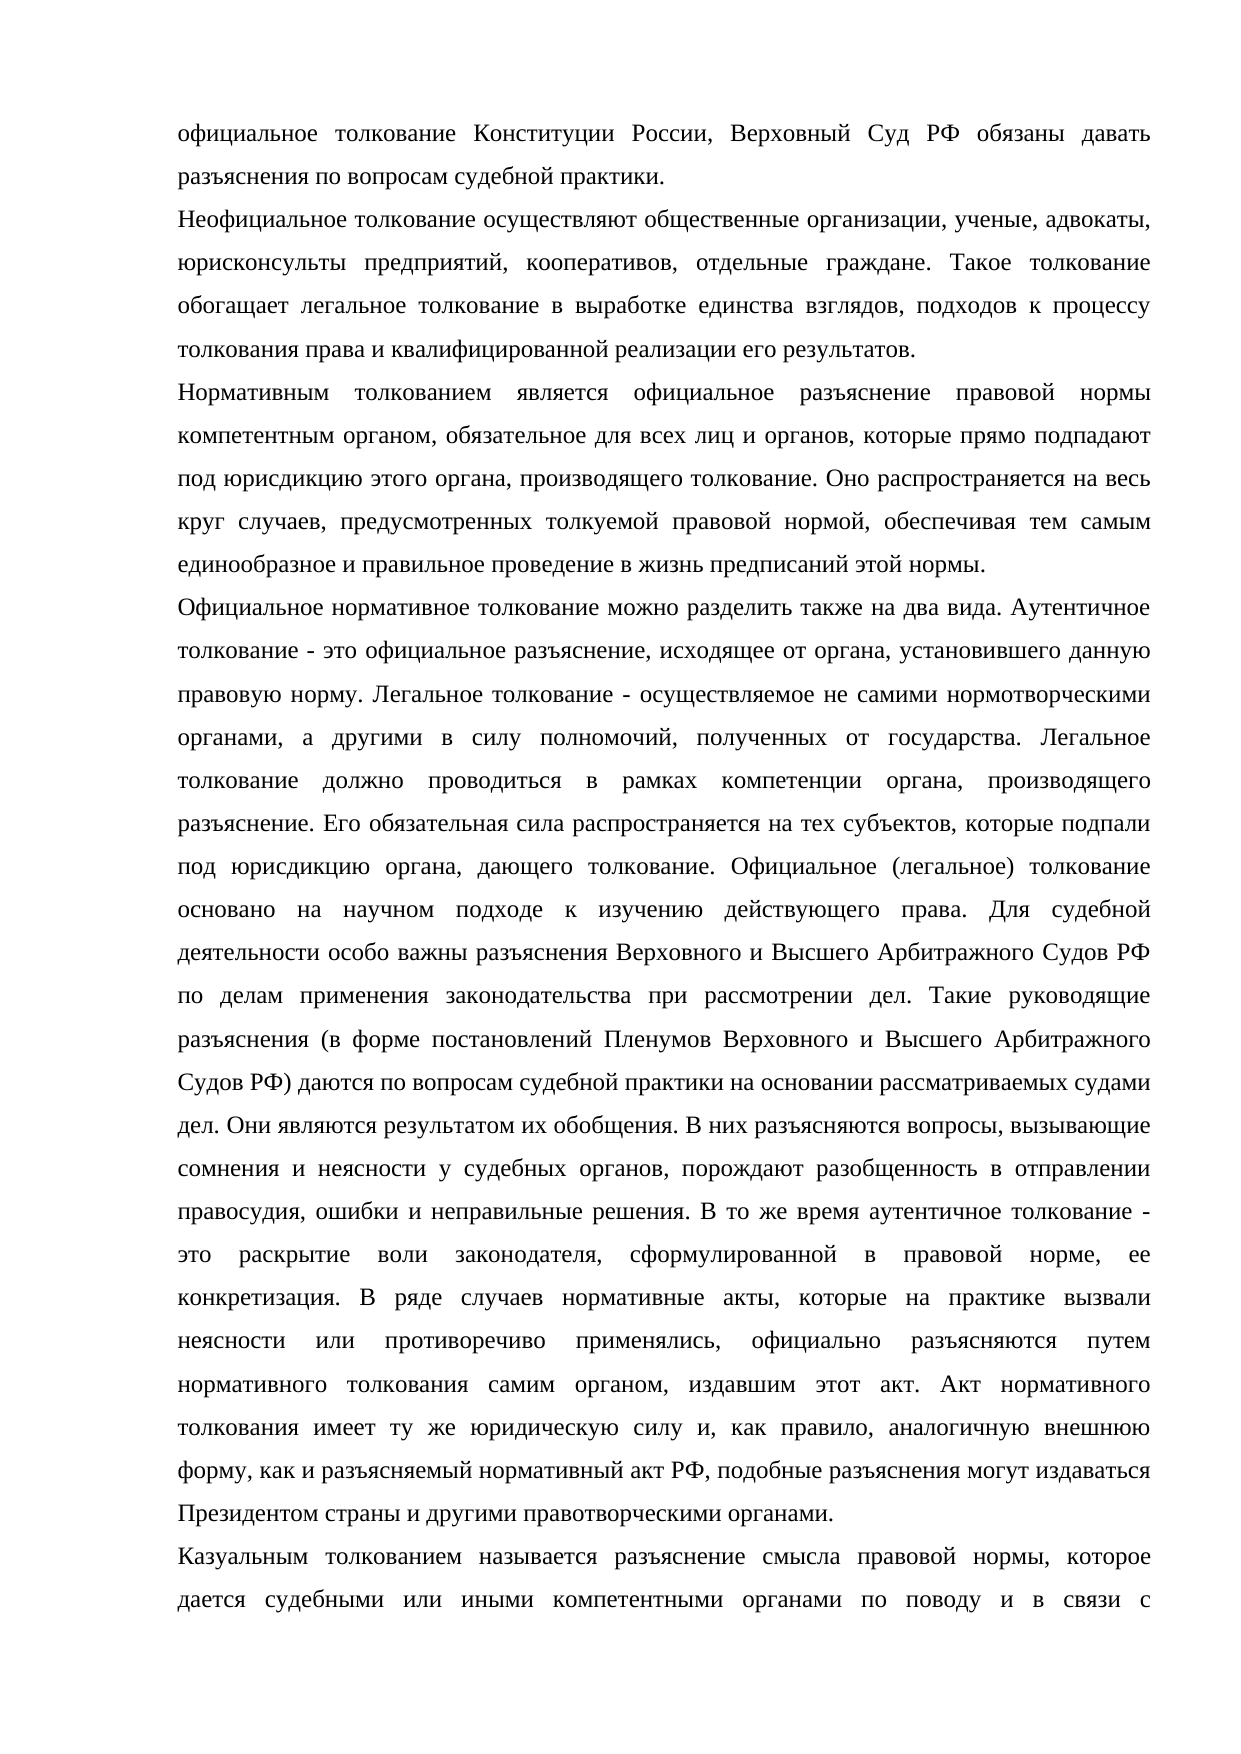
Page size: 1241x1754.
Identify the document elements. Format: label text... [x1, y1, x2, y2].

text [177, 118, 1152, 190]
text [177, 1541, 1152, 1613]
text Неофициальное толкование осуществляют общественные организации, ученые, адвокаты, юрисконсульты предприятий, кооперативов, отдельные граждане. Такое толкование обогащает легальное толкование в выработке единства взглядов, подходов к процессу толкования права и квалифицированной реализации его результатов. [177, 204, 1152, 362]
text Официальное нормативное толкование можно разделить также на два вида. Аутентичное толкование - это официальное разъяснение, исходящее от органа, установившего данную правовую норму. Легальное толкование - осуществляемое не самими нормотворческими органами, а другими в силу полномочий, полученных от государства. Легальное толкование должно проводиться в рамках компетенции органа, производящего разъяснение. Его обязательная сила распространяется на тех субъектов, которые подпали под юрисдикцию органа, дающего толкование. Официальное (легальное) толкование основано на научном подходе к изучению действующего права. Для судебной деятельности особо важны разъяснения Верховного и Высшего Арбитражного Судов РФ по делам применения законодательства при рассмотрении дел. Такие руководящие разъяснения (в форме постановлений Пленумов Верховного и Высшего Арбитражного Судов РФ) даются по вопросам судебной практики на основании рассматриваемых судами дел. Они являются результатом их обобщения. В них разъясняются вопросы, вызывающие сомнения и неясности у судебных органов, порождают разобщенность в отправлении правосудия, ошибки и неправильные решения. В то же время аутентичное толкование - это раскрытие воли законодателя, сформулированной в правовой норме, ее конкретизация. В ряде случаев нормативные акты, которые на практике вызвали неясности или противоречиво применялись, официально разъясняются путем нормативного толкования самим органом, издавшим этот акт. Акт нормативного толкования имеет ту же юридическую силу и, как правило, аналогичную внешнюю форму, как и разъясняемый нормативный акт РФ, подобные разъяснения могут издаваться Президентом страны и другими правотворческими органами. [177, 592, 1152, 1527]
text Нормативным толкованием является официальное разъяснение правовой нормы компетентным органом, обязательное для всех лиц и органов, которые прямо подпадают под юрисдикцию этого органа, производящего толкование. Оно распространяется на весь круг случаев, предусмотренных толкуемой правовой нормой, обеспечивая тем самым единообразное и правильное проведение в жизнь предписаний этой нормы. [177, 377, 1152, 578]
